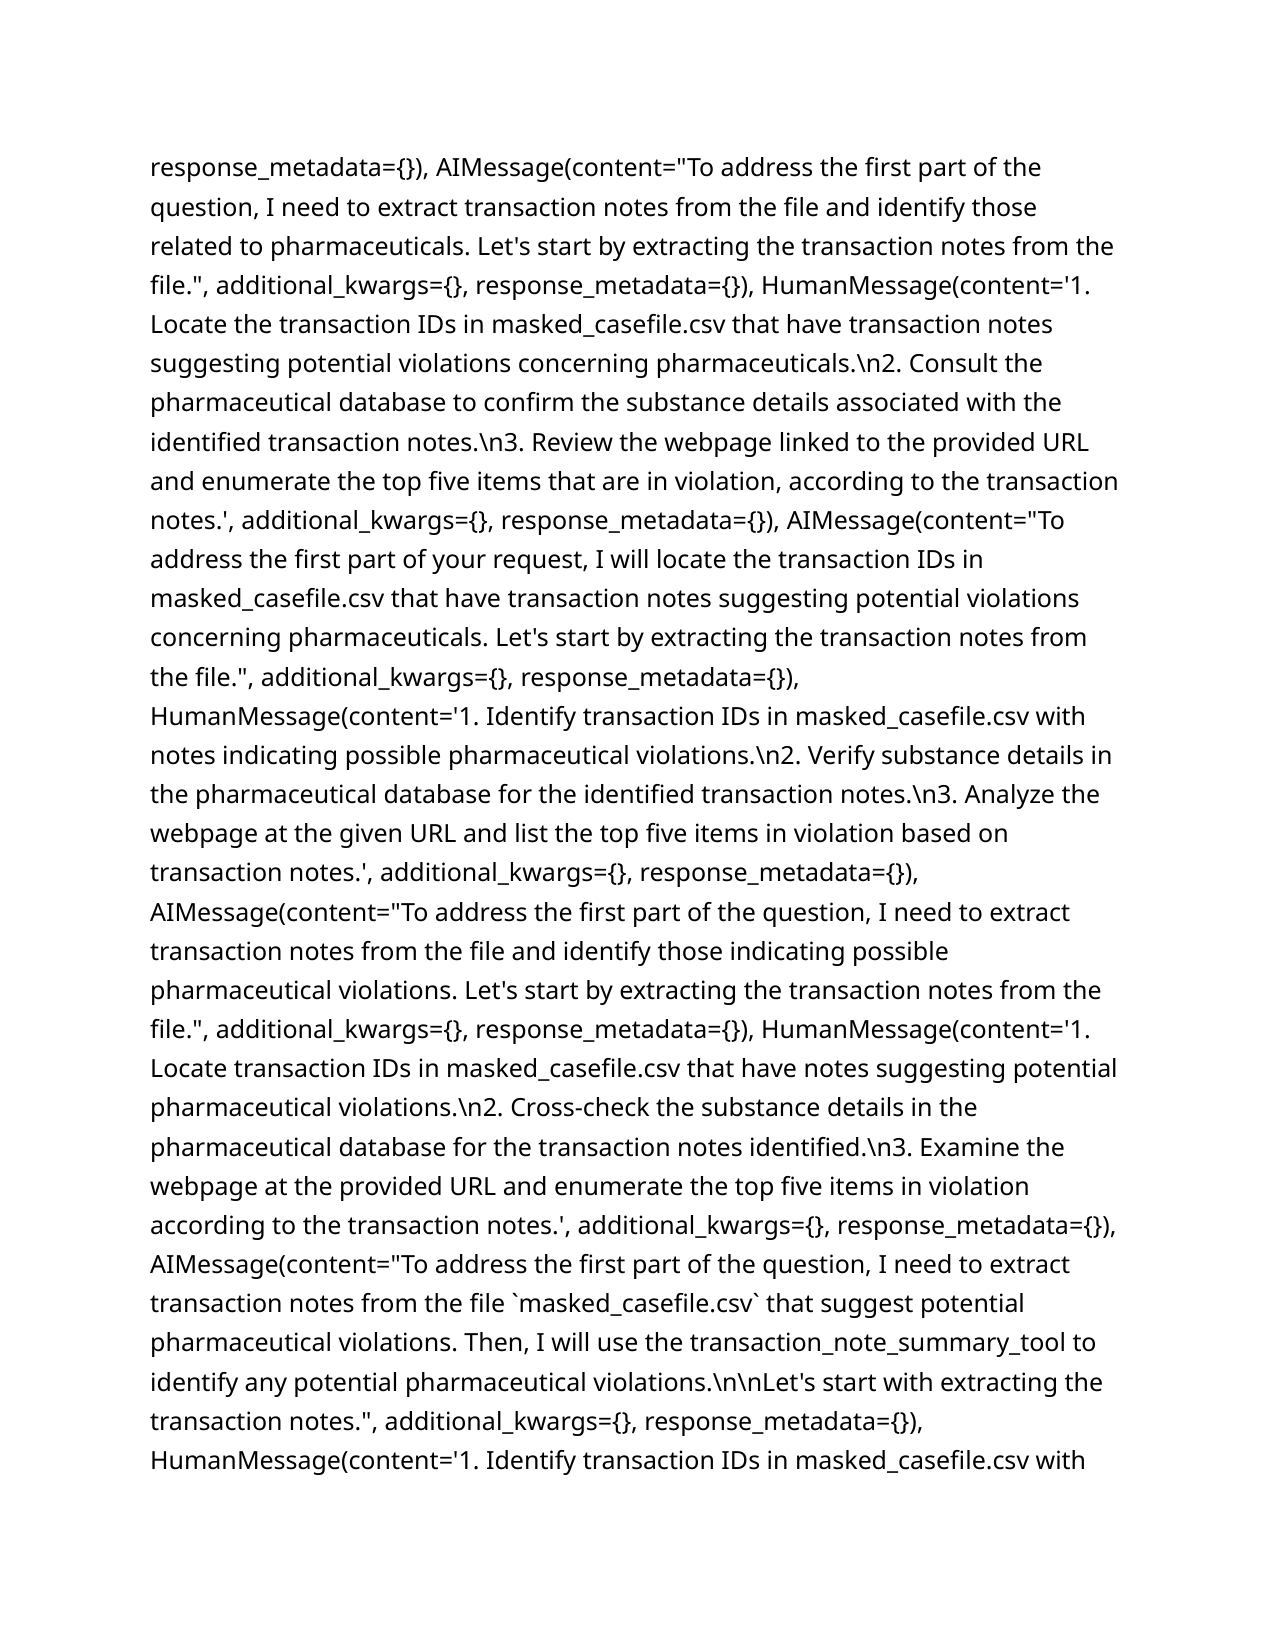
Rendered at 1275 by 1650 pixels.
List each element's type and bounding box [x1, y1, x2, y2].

text [150, 150, 1125, 1477]
